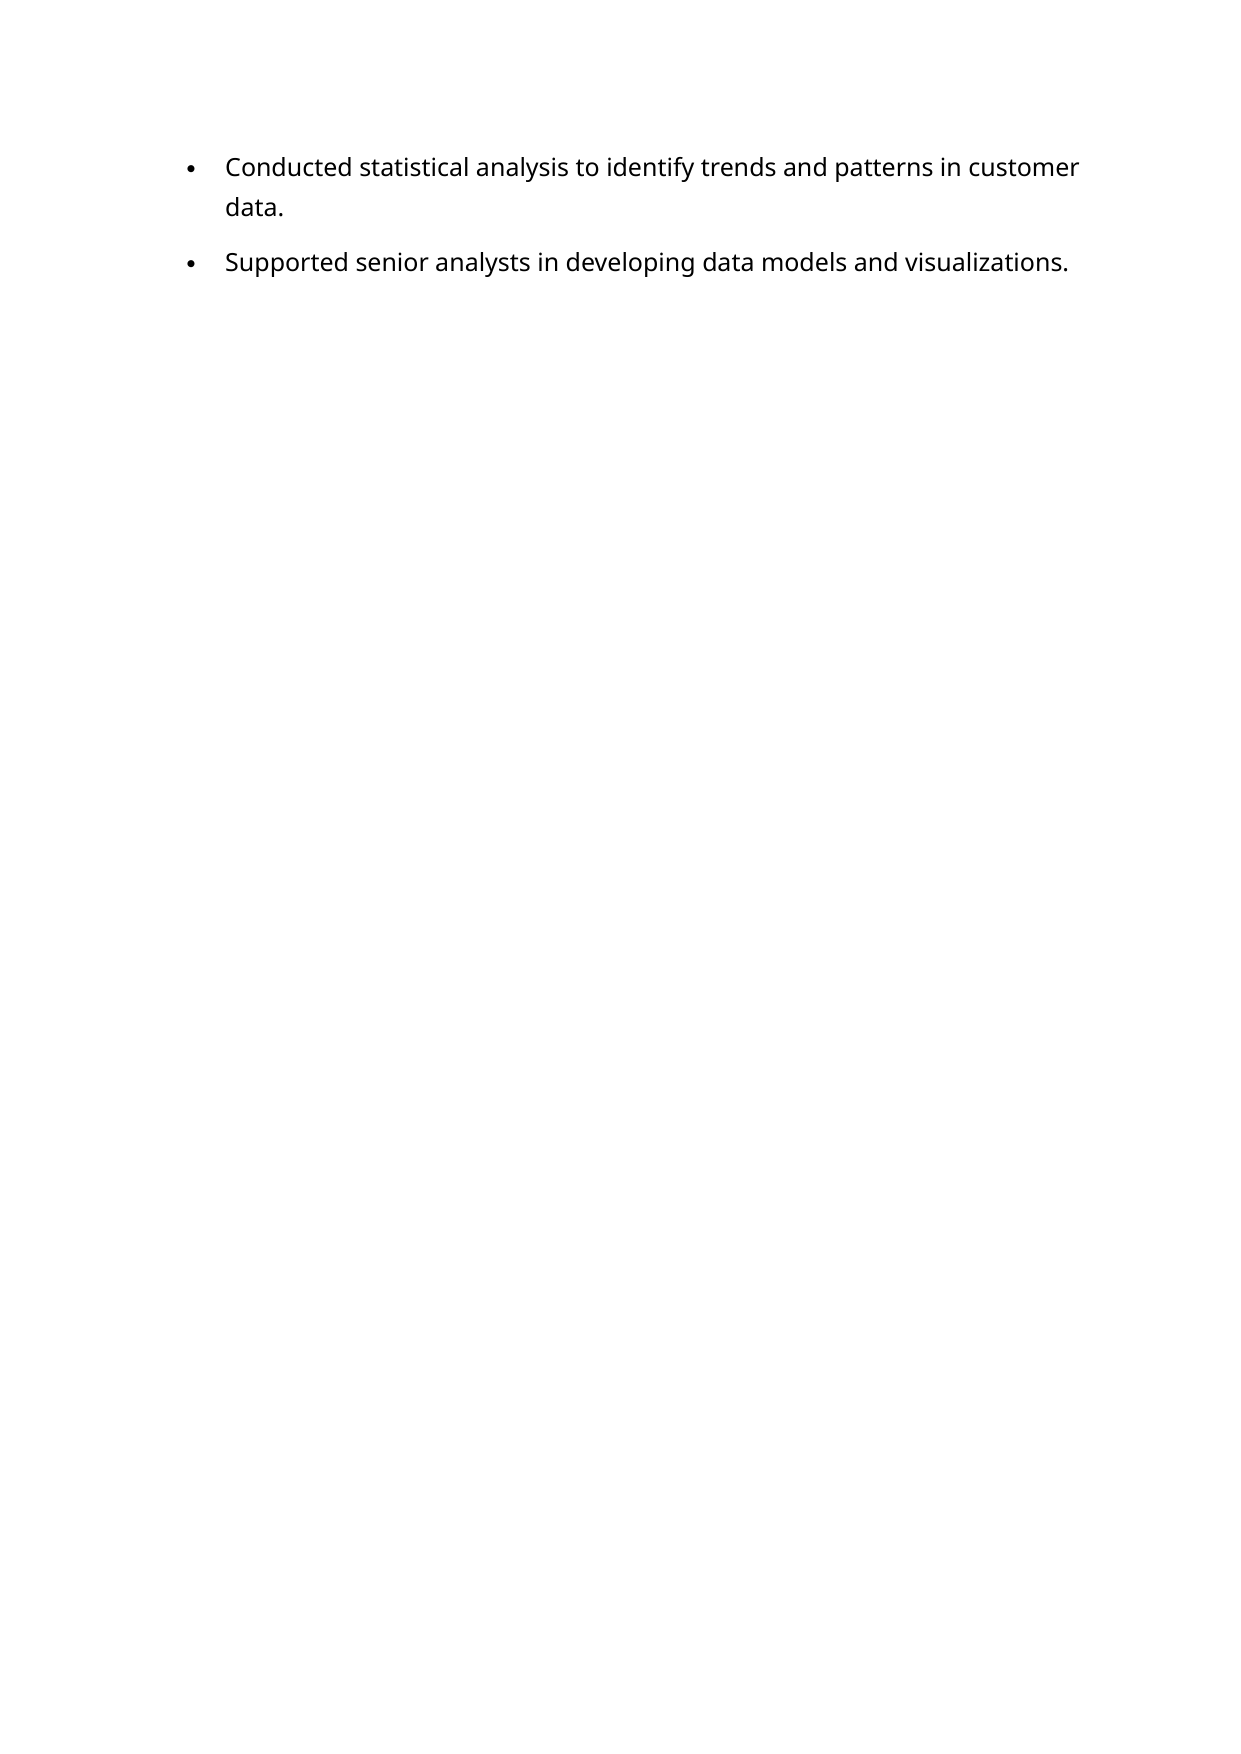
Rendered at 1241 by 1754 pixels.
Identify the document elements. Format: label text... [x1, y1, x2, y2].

list Supported senior analysts in developing data models and visualizations. [187, 245, 1090, 279]
list Conducted statistical analysis to identify trends and patterns in customer data. [187, 150, 1090, 223]
